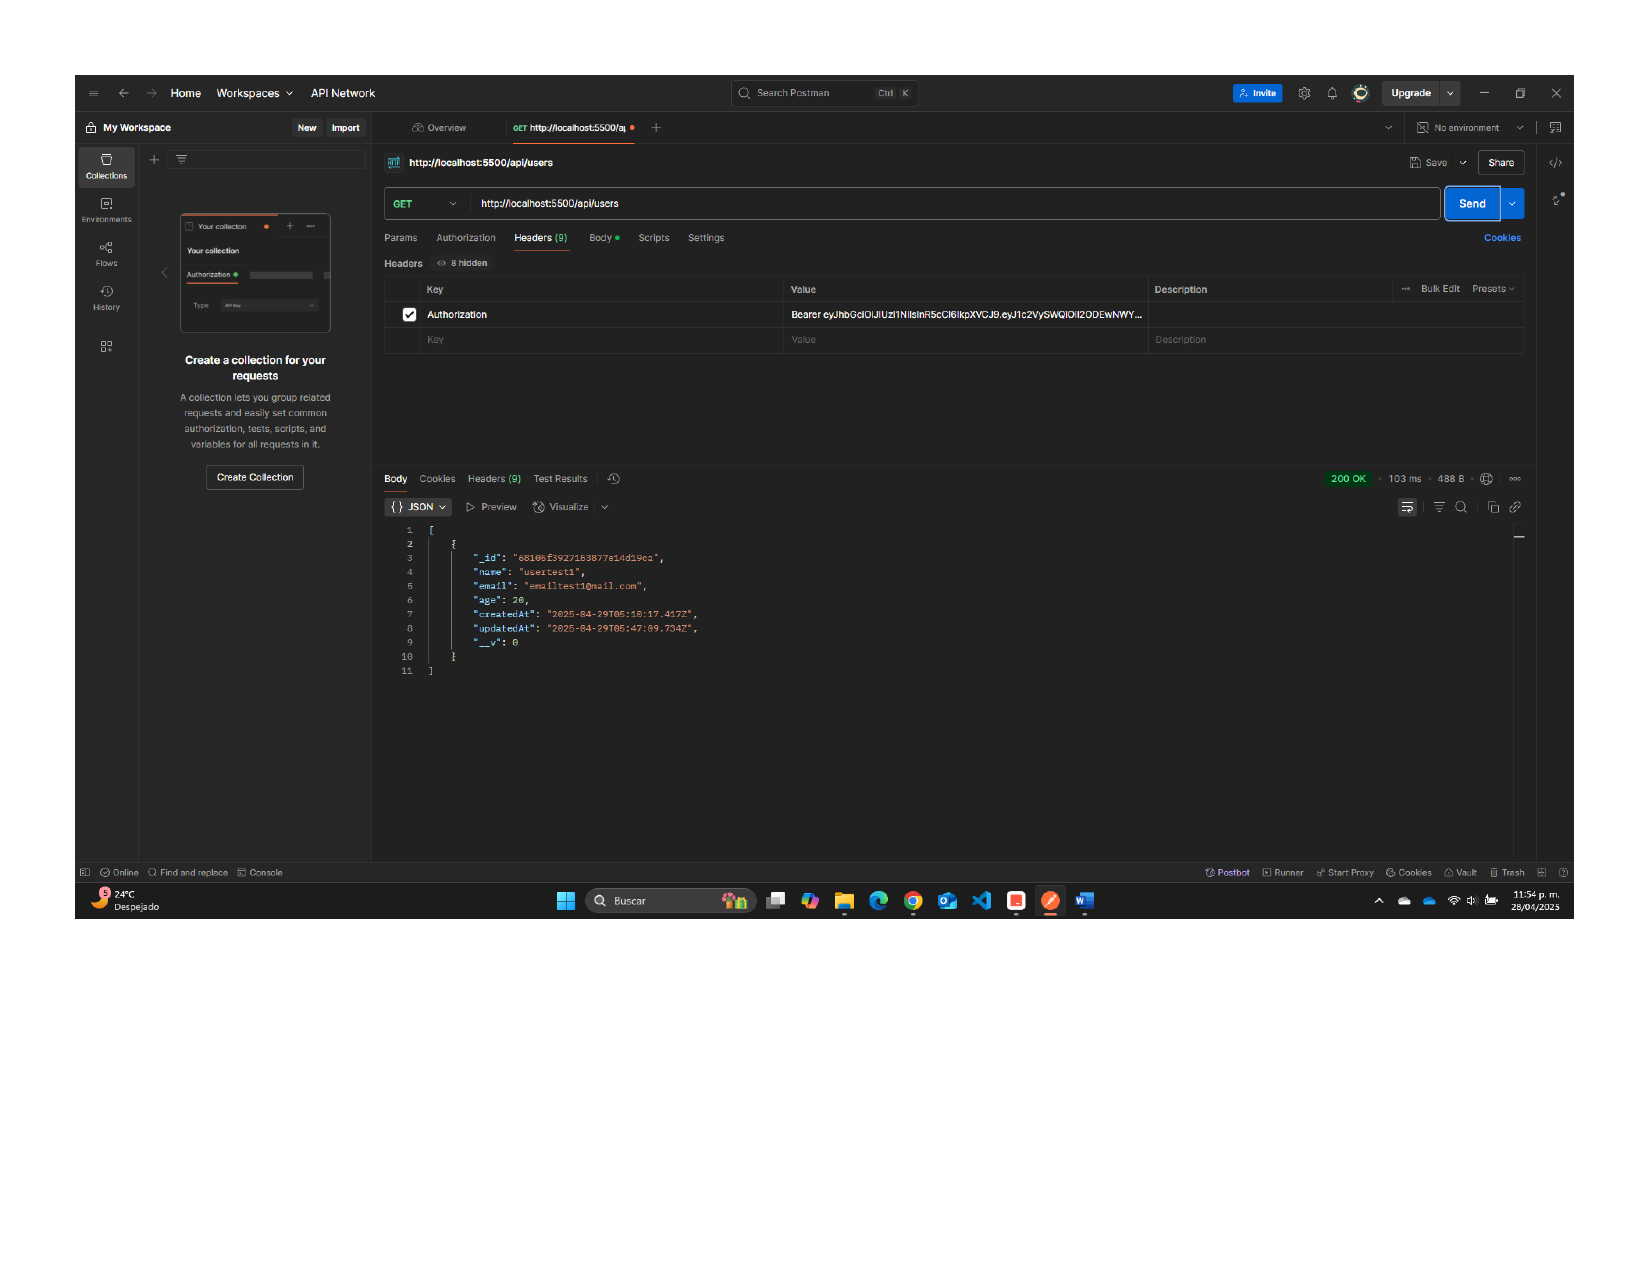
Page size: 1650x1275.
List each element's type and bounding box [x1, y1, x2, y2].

picture [75, 75, 1574, 919]
